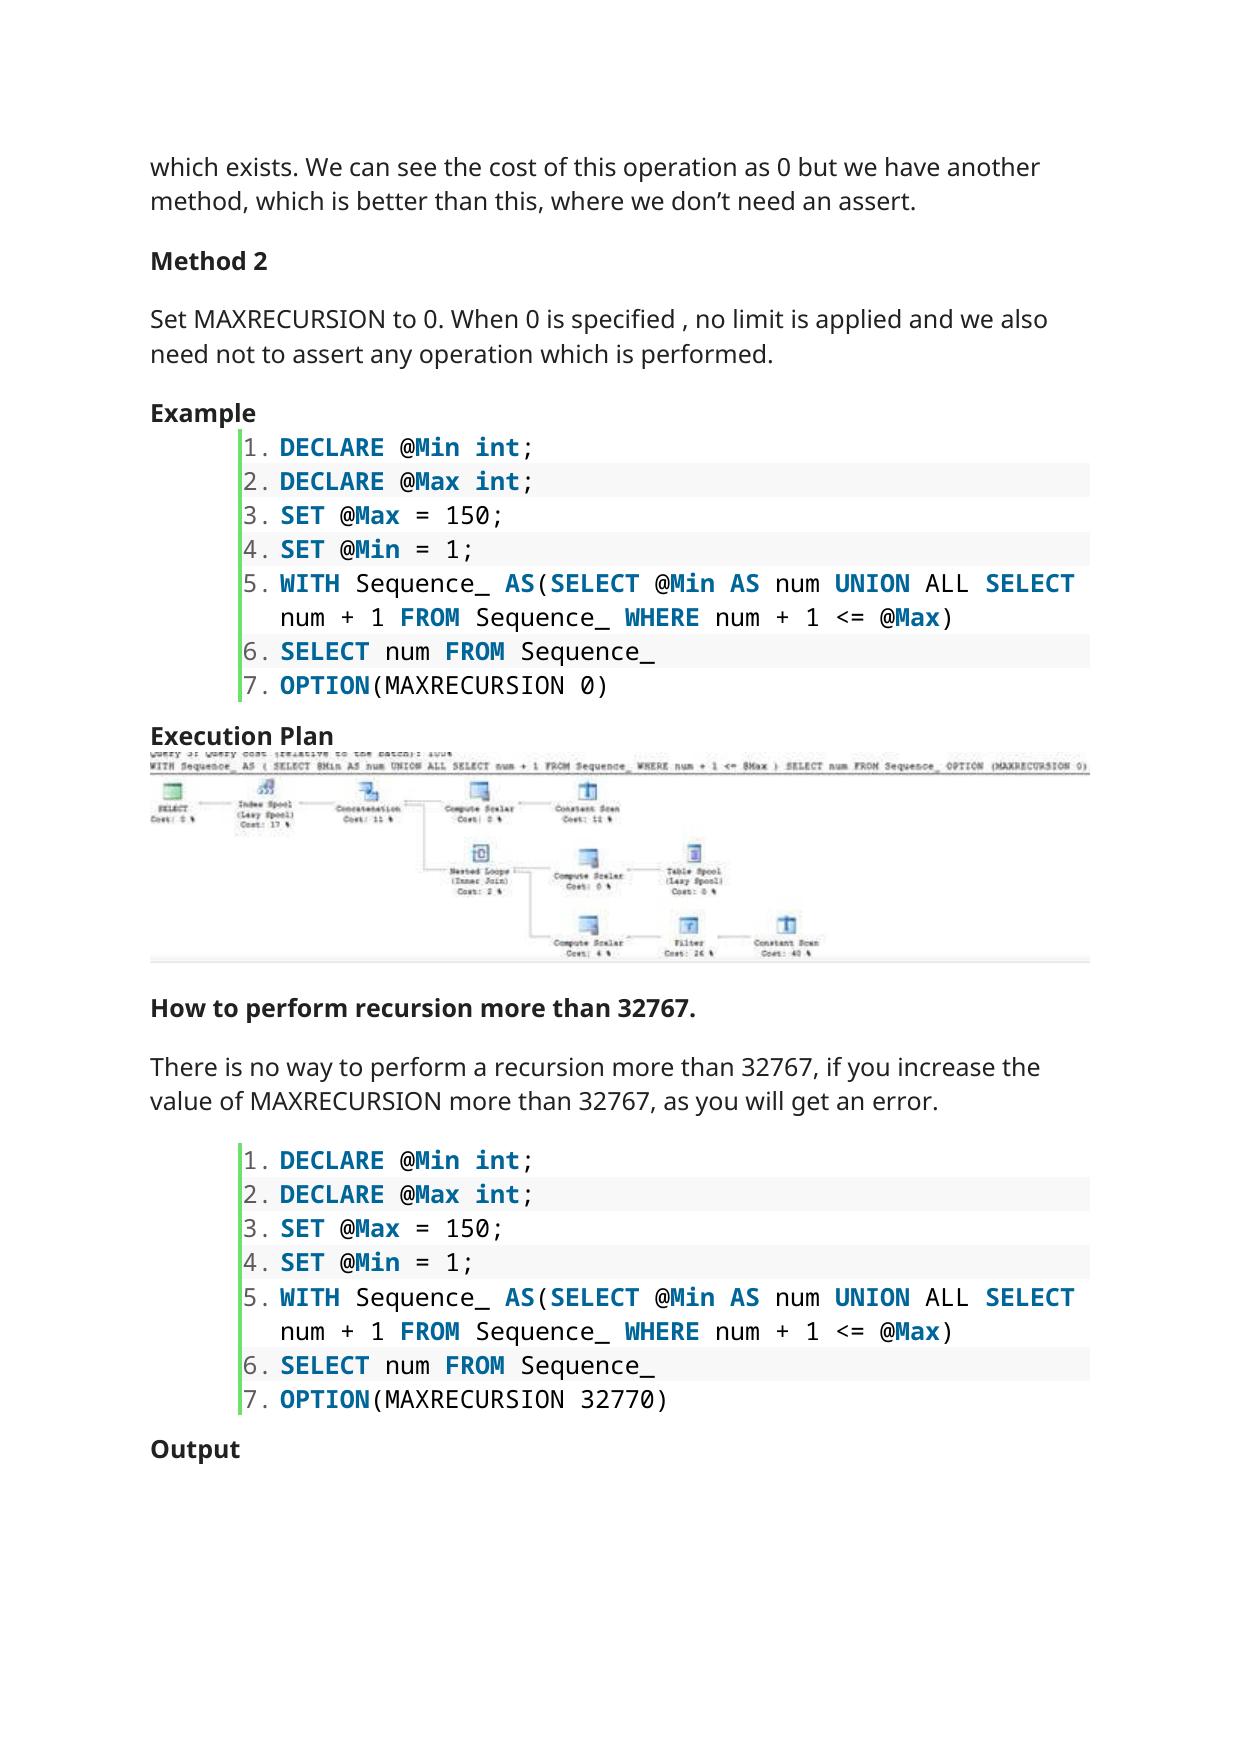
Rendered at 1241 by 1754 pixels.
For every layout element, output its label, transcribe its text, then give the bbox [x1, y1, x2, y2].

list SET @Min = 1; [242, 1245, 1090, 1279]
text Example [150, 395, 1090, 429]
text How to perform recursion more than 32767. [150, 991, 1090, 1025]
list DECLARE @Min int; [242, 429, 1090, 463]
list WITH Sequence_ AS(SELECT @Min AS num UNION ALL SELECT num + 1 FROM Sequence_ WHERE num + 1 <= @Max) [242, 1279, 1090, 1347]
list SELECT num FROM Sequence_ [242, 1347, 1090, 1381]
text Execution Plan [150, 718, 1090, 752]
list SET @Max = 150; [242, 497, 1090, 532]
list DECLARE @Min int; [242, 1143, 1090, 1177]
text Output [150, 1432, 1090, 1466]
text Method 2 [150, 243, 1090, 277]
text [150, 150, 1090, 218]
list WITH Sequence_ AS(SELECT @Min AS num UNION ALL SELECT num + 1 FROM Sequence_ WHERE num + 1 <= @Max) [242, 566, 1090, 634]
text Set MAXRECURSION to 0. When 0 is specified , no limit is applied and we also need not to assert any operation which is performed. [150, 302, 1090, 370]
picture [150, 752, 1091, 963]
list SET @Max = 150; [242, 1211, 1090, 1245]
list OPTION(MAXRECURSION 0) [242, 668, 1090, 702]
list OPTION(MAXRECURSION 32770) [242, 1381, 1090, 1415]
list SELECT num FROM Sequence_ [242, 634, 1090, 668]
list DECLARE @Max int; [242, 1177, 1090, 1211]
text There is no way to perform a recursion more than 32767, if you increase the value of MAXRECURSION more than 32767, as you will get an error. [150, 1050, 1090, 1118]
list DECLARE @Max int; [242, 463, 1090, 497]
list SET @Min = 1; [242, 532, 1090, 566]
